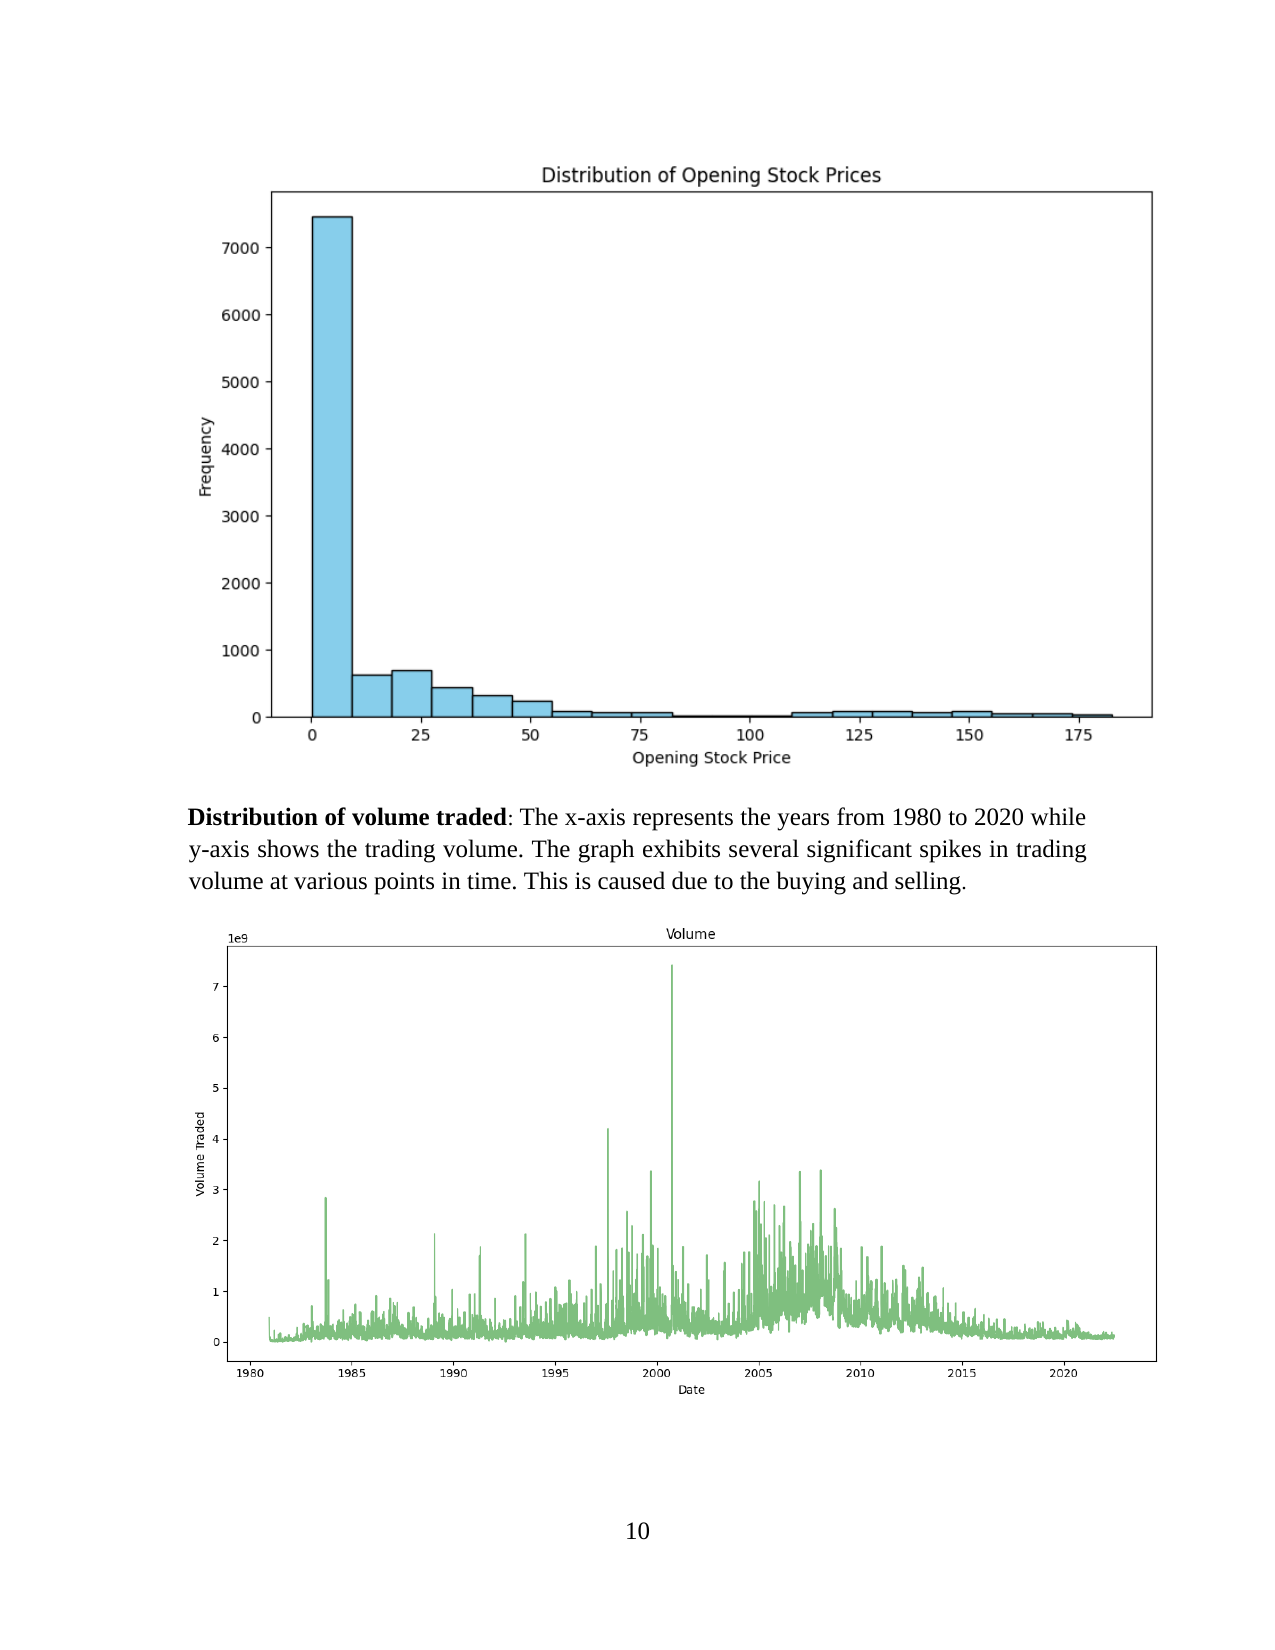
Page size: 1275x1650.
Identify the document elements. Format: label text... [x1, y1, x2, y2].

picture [187, 156, 1163, 777]
picture [187, 919, 1163, 1404]
text Distribution of volume traded: The x-axis represents the years from 1980 to 2020 while y-axis shows the trading volume. The graph exhibits several significant spikes in trading volume at various points in time. This is caused due to the buying and selling. [187, 802, 1087, 895]
